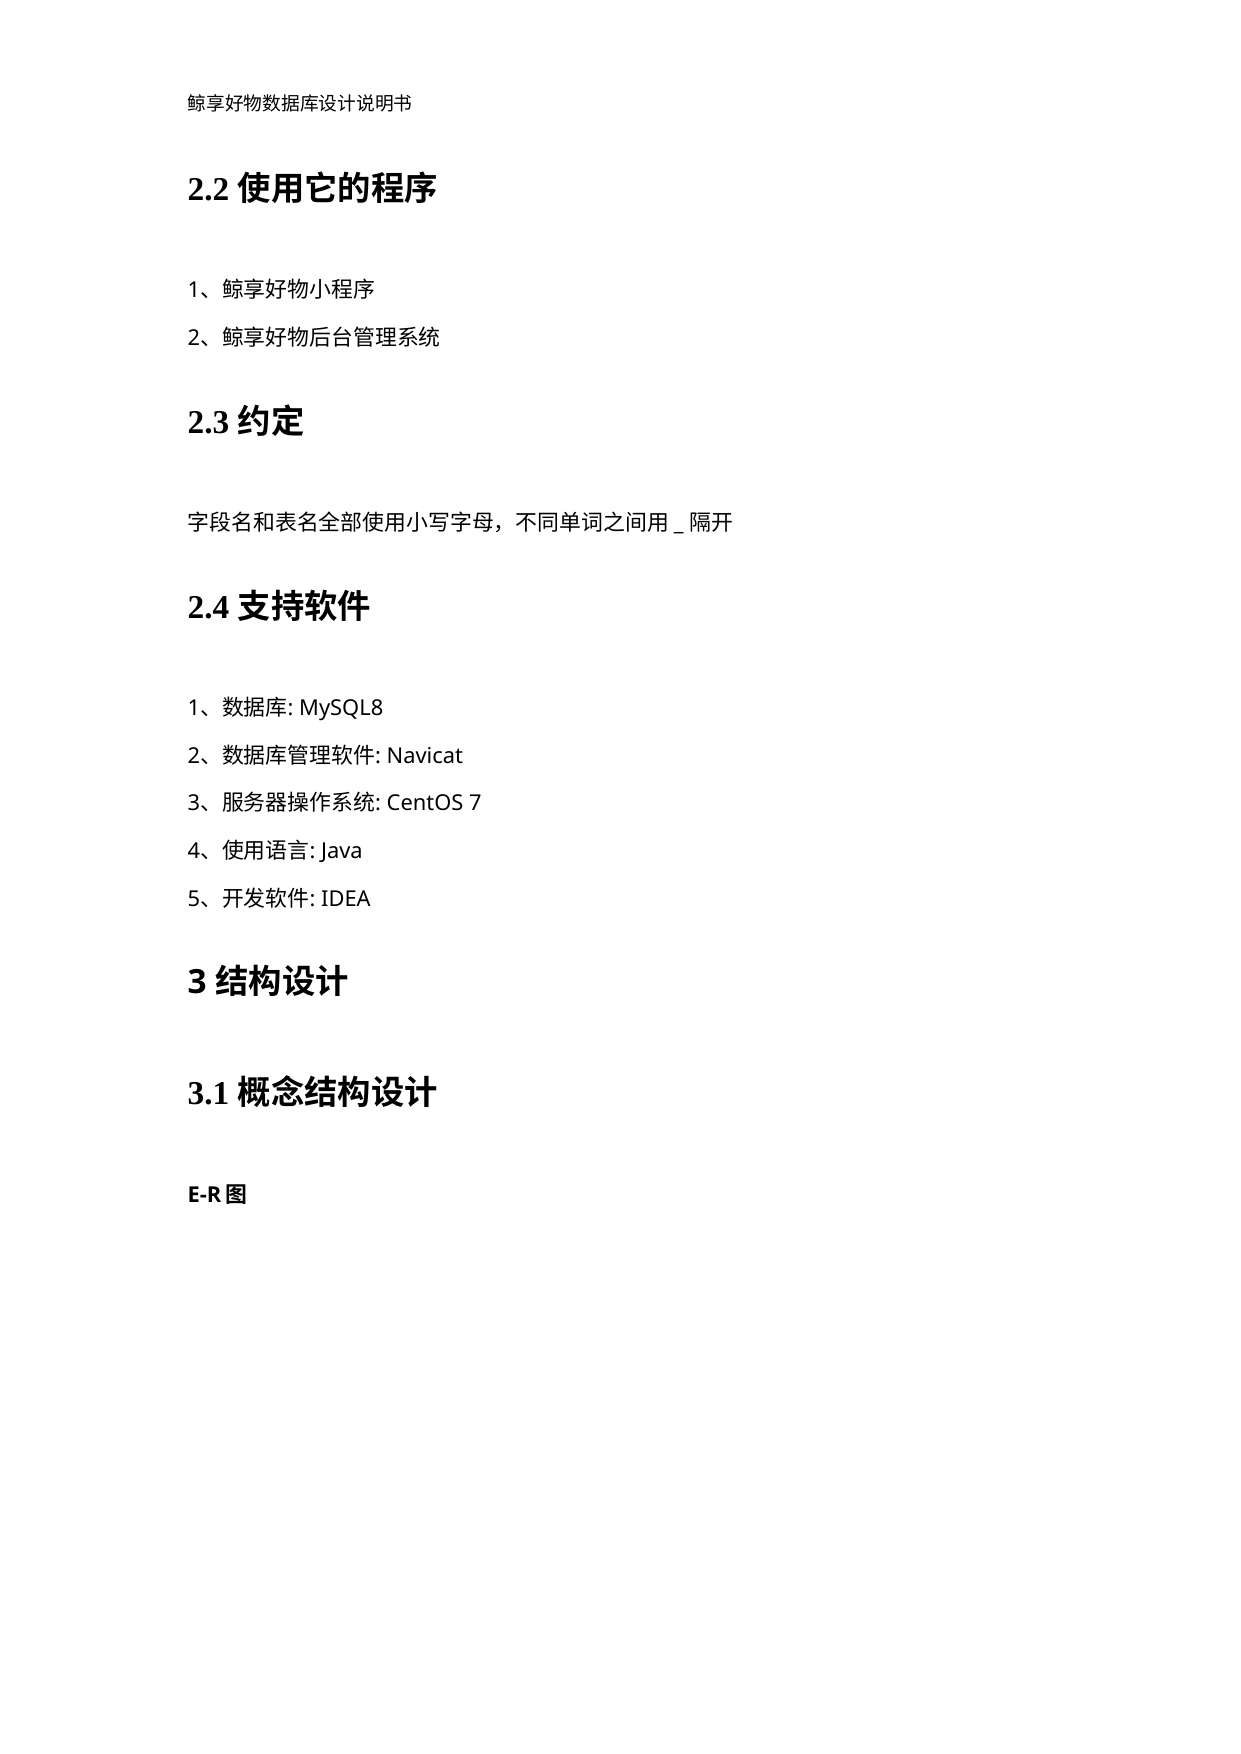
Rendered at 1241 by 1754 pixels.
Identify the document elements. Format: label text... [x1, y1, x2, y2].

text 1、鲸享好物小程序 [187, 272, 1053, 304]
text 5、开发软件: IDEA [187, 881, 1053, 912]
text 2、鲸享好物后台管理系统 [187, 320, 1053, 352]
text E-R图 [187, 1177, 1053, 1208]
subtitle 3.1 概念结构设计 [187, 1066, 1053, 1114]
subtitle 2.3 约定 [187, 395, 1053, 443]
text 3、服务器操作系统: CentOS 7 [187, 785, 1053, 817]
subtitle 3 结构设计 [187, 955, 1053, 1004]
subtitle 2.4 支持软件 [187, 580, 1053, 628]
text 2、数据库管理软件: Navicat [187, 738, 1053, 769]
text 1、数据库: MySQL8 [187, 690, 1053, 722]
text 字段名和表名全部使用小写字母，不同单词之间用 _ 隔开 [187, 505, 1053, 537]
text 4、使用语言: Java [187, 833, 1053, 865]
subtitle 2.2 使用它的程序 [187, 162, 1053, 210]
